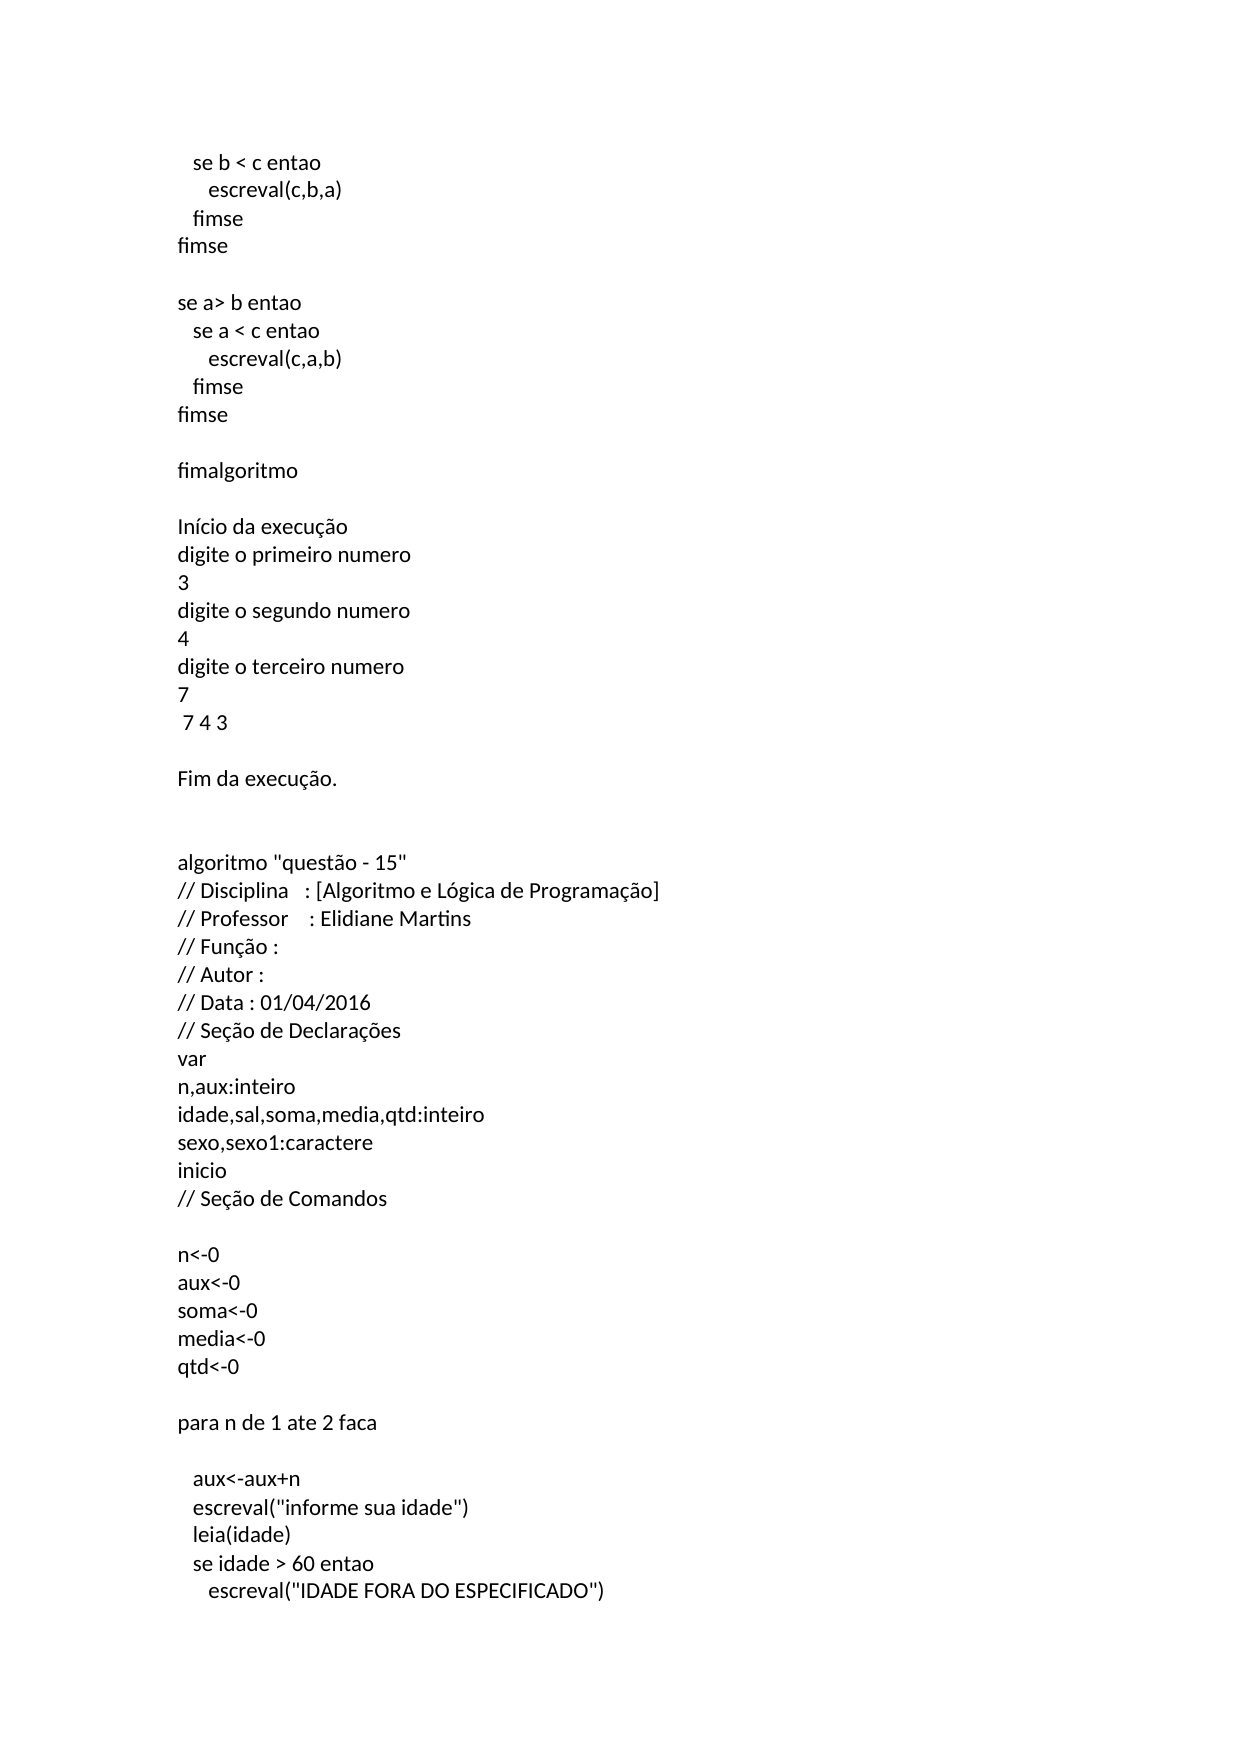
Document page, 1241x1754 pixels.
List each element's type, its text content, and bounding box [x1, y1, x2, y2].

text escreval(c,b,a) [177, 176, 1137, 204]
text // Função : [177, 932, 1137, 960]
text escreval(c,a,b) [177, 344, 1137, 372]
text // Seção de Comandos [177, 1184, 1137, 1212]
text 3 [177, 568, 1137, 596]
text var [177, 1044, 1137, 1072]
text aux<-aux+n [177, 1464, 1137, 1493]
text // Data : 01/04/2016 [177, 988, 1137, 1016]
text para n de 1 ate 2 faca [177, 1408, 1137, 1437]
text digite o terceiro numero [177, 652, 1137, 680]
text // Disciplina : [Algoritmo e Lógica de Programação] [177, 876, 1137, 904]
text algoritmo "questão - 15" [177, 848, 1137, 876]
text fimse [177, 204, 1137, 232]
text se a> b entao [177, 288, 1137, 316]
text digite o segundo numero [177, 596, 1137, 624]
text fimalgoritmo [177, 456, 1137, 484]
text soma<-0 [177, 1296, 1137, 1324]
text fimse [177, 372, 1137, 400]
text aux<-0 [177, 1268, 1137, 1296]
text idade,sal,soma,media,qtd:inteiro [177, 1100, 1137, 1128]
text 7 4 3 [177, 708, 1137, 736]
text n,aux:inteiro [177, 1072, 1137, 1100]
text escreval("IDADE FORA DO ESPECIFICADO") [177, 1577, 1137, 1605]
text // Seção de Declarações [177, 1016, 1137, 1044]
text escreval("informe sua idade") [177, 1493, 1137, 1521]
text se b < c entao [177, 148, 1137, 176]
text 7 [177, 680, 1137, 708]
text se a < c entao [177, 316, 1137, 344]
text digite o primeiro numero [177, 540, 1137, 568]
text // Professor : Elidiane Martins [177, 904, 1137, 932]
text Início da execução [177, 512, 1137, 540]
text fimse [177, 232, 1137, 260]
text Fim da execução. [177, 764, 1137, 792]
text se idade > 60 entao [177, 1549, 1137, 1577]
text n<-0 [177, 1240, 1137, 1268]
text fimse [177, 400, 1137, 428]
text inicio [177, 1156, 1137, 1184]
text 4 [177, 624, 1137, 652]
text sexo,sexo1:caractere [177, 1128, 1137, 1156]
text leia(idade) [177, 1521, 1137, 1549]
text qtd<-0 [177, 1352, 1137, 1381]
text media<-0 [177, 1324, 1137, 1352]
text // Autor : [177, 960, 1137, 988]
